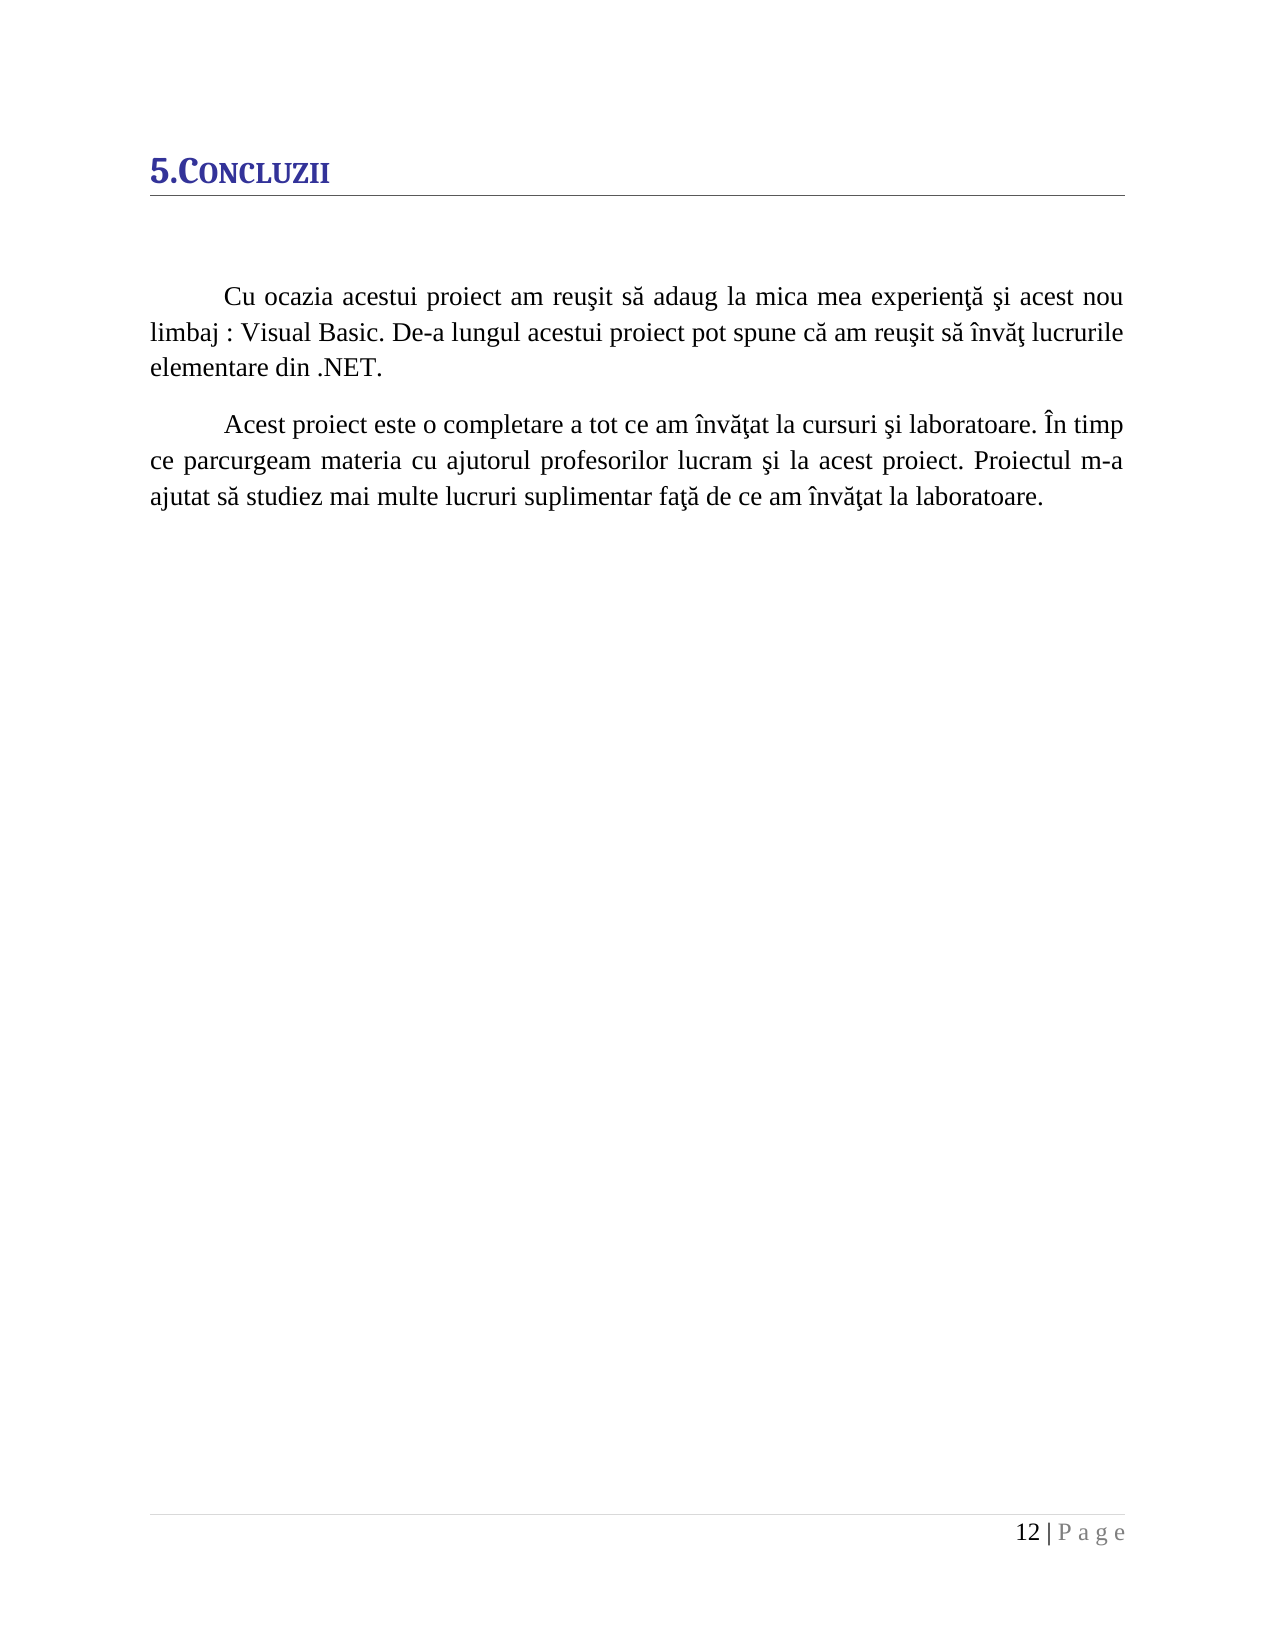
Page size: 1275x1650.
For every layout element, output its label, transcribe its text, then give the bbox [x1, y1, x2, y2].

subtitle 5.Concluzii [150, 150, 1125, 195]
text Cu ocazia acestui proiect am reuşit să adaug la mica mea experienţă şi acest nou limbaj : Visual Basic. De-a lungul acestui proiect pot spune că am reuşit să învăţ lucrurile elementare din .NET. [150, 280, 1125, 383]
text Acest proiect este o completare a tot ce am învăţat la cursuri şi laboratoare. În timp ce parcurgeam materia cu ajutorul profesorilor lucram şi la acest proiect. Proiectul m-a ajutat să studiez mai multe lucruri suplimentar faţă de ce am învăţat la laboratoare. [150, 408, 1125, 511]
